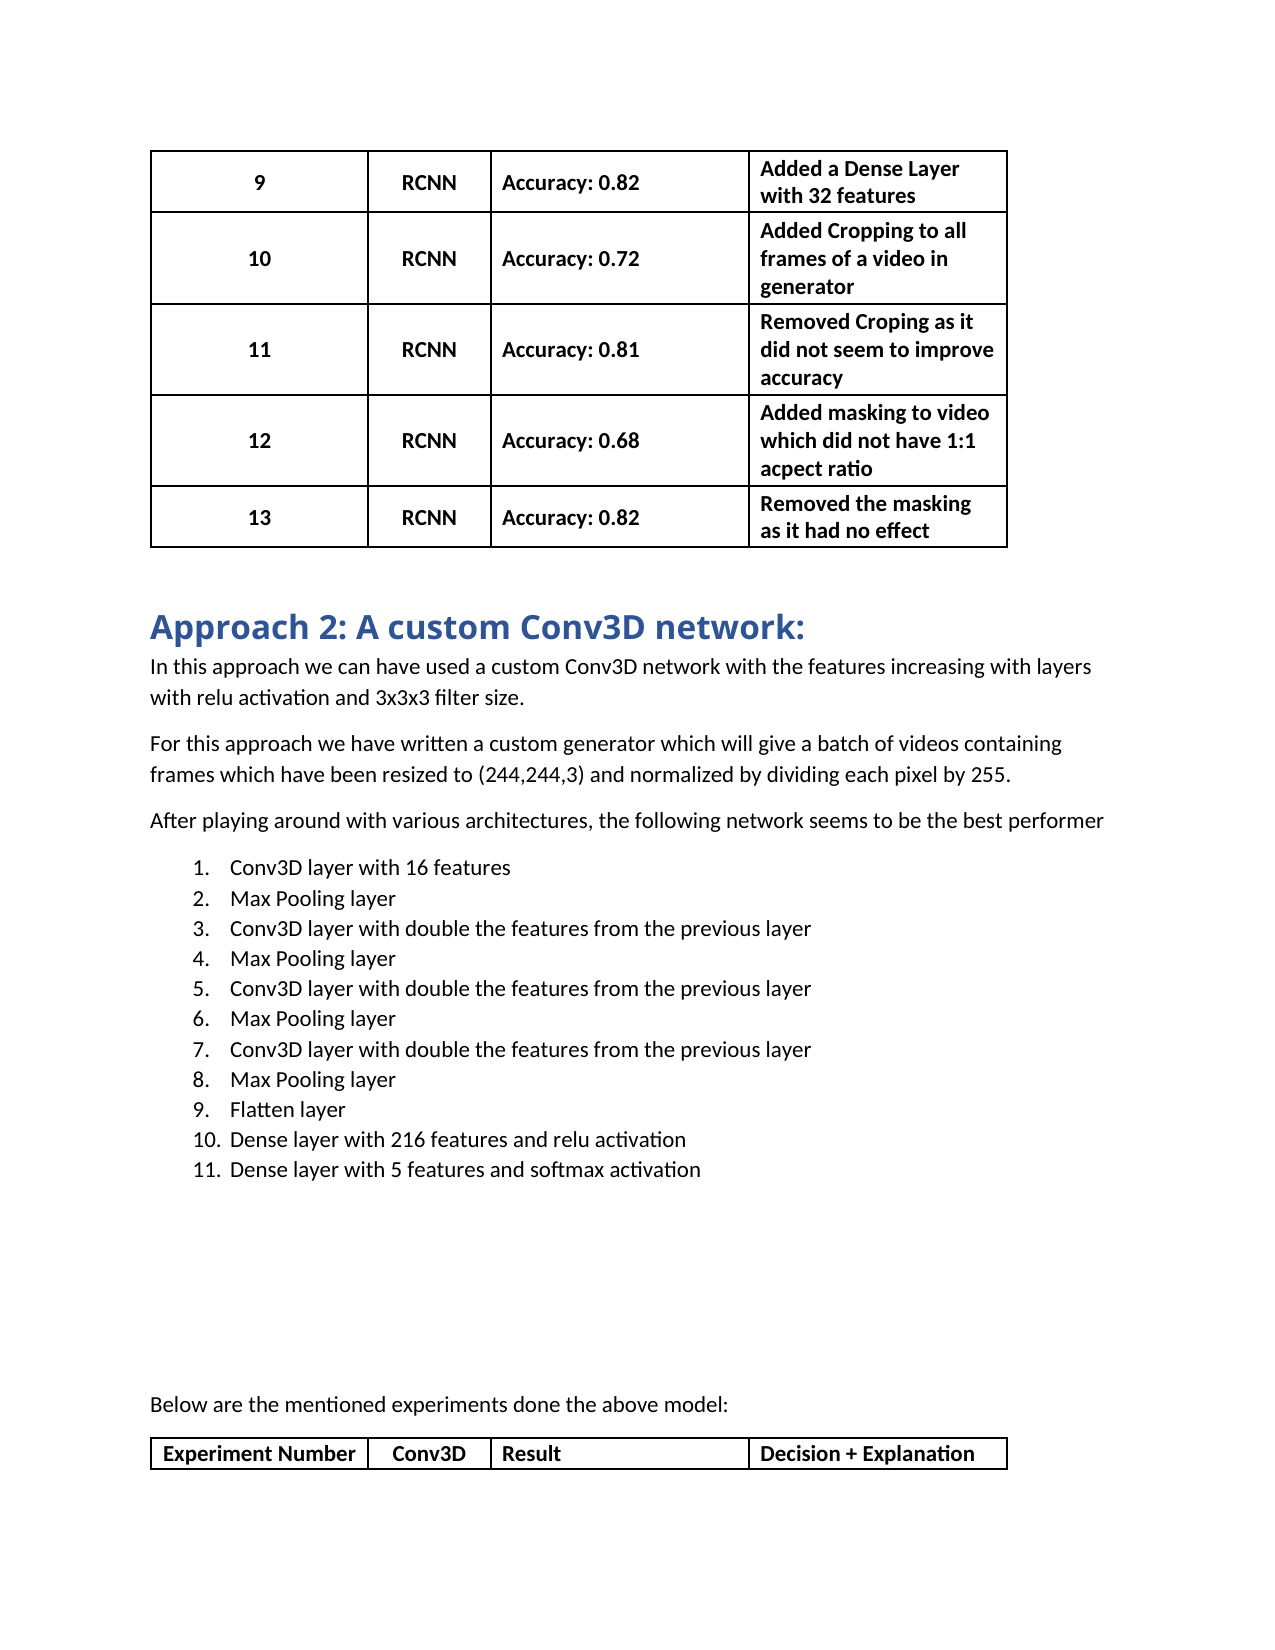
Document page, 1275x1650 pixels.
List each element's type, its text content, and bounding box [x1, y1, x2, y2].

text After playing around with various architectures, the following network seems to be the best performer [150, 807, 1125, 835]
list Dense layer with 5 features and softmax activation [192, 1156, 1125, 1184]
table_cell Removed the masking as it had no effect [750, 487, 1006, 546]
table_cell Accuracy: 0.68 [492, 396, 748, 485]
table_cell Accuracy: 0.82 [492, 487, 748, 546]
table_cell Added Cropping to all frames of a video in generator [750, 213, 1006, 302]
table_cell Accuracy: 0.82 [492, 152, 748, 211]
text In this approach we can have used a custom Conv3D network with the features increasing with layers with relu activation and 3x3x3 filter size. [150, 652, 1125, 711]
table_cell RCNN [369, 487, 490, 546]
subtitle Approach 2: A custom Conv3D network: [150, 603, 1125, 649]
table_cell 13 [152, 487, 367, 546]
list Conv3D layer with 16 features [192, 853, 1125, 882]
table_cell Added masking to video which did not have 1:1 acpect ratio [750, 396, 1006, 485]
list Max Pooling layer [192, 944, 1125, 972]
table_header Experiment Number [152, 1439, 367, 1468]
list Conv3D layer with double the features from the previous layer [192, 914, 1125, 942]
list Max Pooling layer [192, 884, 1125, 912]
table_header Conv3D [369, 1439, 490, 1468]
table_cell RCNN [369, 213, 490, 302]
table_cell 9 [152, 152, 367, 211]
table_cell 11 [152, 305, 367, 394]
text Below are the mentioned experiments done the above model: [150, 1390, 1125, 1418]
list Dense layer with 216 features and relu activation [192, 1125, 1125, 1153]
table_cell 10 [152, 213, 367, 302]
list Flatten layer [192, 1095, 1125, 1123]
table_header Result [492, 1439, 748, 1468]
table_cell 12 [152, 396, 367, 485]
table_cell Added a Dense Layer with 32 features [750, 152, 1006, 211]
list Conv3D layer with double the features from the previous layer [192, 1035, 1125, 1063]
list Conv3D layer with double the features from the previous layer [192, 974, 1125, 1002]
table_header Decision + Explanation [750, 1439, 1006, 1468]
list Max Pooling layer [192, 1065, 1125, 1093]
list Max Pooling layer [192, 1004, 1125, 1033]
table_cell RCNN [369, 396, 490, 485]
table_cell Accuracy: 0.72 [492, 213, 748, 302]
table_cell Removed Croping as it did not seem to improve accuracy [750, 305, 1006, 394]
table_cell Accuracy: 0.81 [492, 305, 748, 394]
text For this approach we have written a custom generator which will give a batch of videos containing frames which have been resized to (244,244,3) and normalized by dividing each pixel by 255. [150, 729, 1125, 788]
table_cell RCNN [369, 152, 490, 211]
table_cell RCNN [369, 305, 490, 394]
